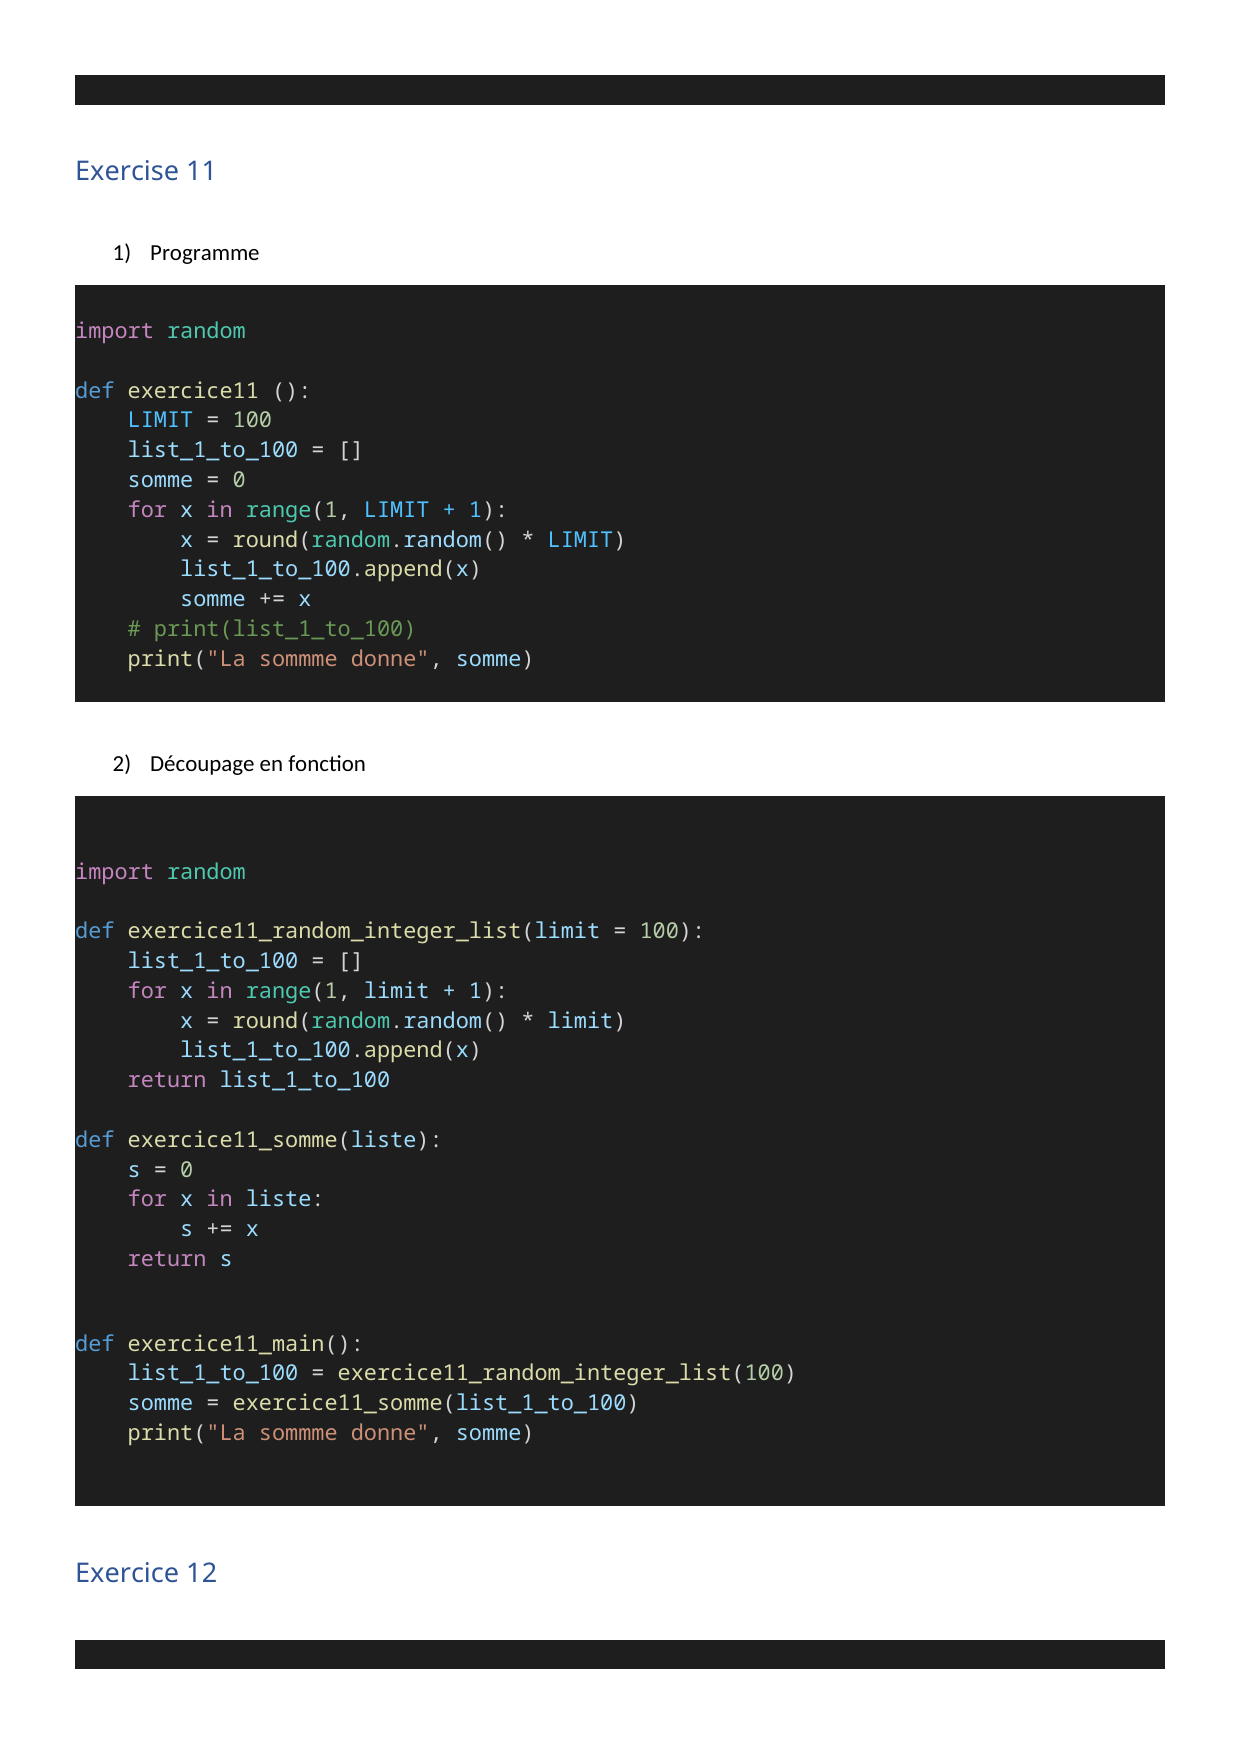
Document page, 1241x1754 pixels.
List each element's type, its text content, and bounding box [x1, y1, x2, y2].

text def exercice11_somme(liste): [75, 1124, 1165, 1153]
text def exercice11_main(): [75, 1327, 1165, 1357]
text somme = exercice11_somme(list_1_to_100) [75, 1387, 1165, 1417]
list Programme [112, 238, 1165, 266]
text x = round(random.random() * LIMIT) [75, 523, 1165, 553]
text import random [75, 856, 1165, 885]
text x = round(random.random() * limit) [75, 1004, 1165, 1034]
text return s [75, 1243, 1165, 1273]
text return list_1_to_100 [75, 1064, 1165, 1094]
text list_1_to_100 = exercice11_random_integer_list(100) [75, 1357, 1165, 1387]
text somme = 0 [75, 464, 1165, 494]
subtitle Exercise 11 [75, 152, 1165, 188]
text list_1_to_100.append(x) [75, 1034, 1165, 1064]
text def exercice11_random_integer_list(limit = 100): [75, 915, 1165, 945]
text list_1_to_100 = [] [75, 434, 1165, 464]
text print("La sommme donne", somme) [75, 1417, 1165, 1447]
text for x in range(1, LIMIT + 1): [75, 494, 1165, 523]
text def exercice11 (): [75, 374, 1165, 404]
text list_1_to_100 = [] [75, 945, 1165, 975]
text for x in range(1, limit + 1): [75, 975, 1165, 1004]
text list_1_to_100.append(x) [75, 553, 1165, 583]
list Découpage en fonction [112, 749, 1165, 777]
text # print(list_1_to_100) [75, 613, 1165, 643]
text for x in liste: [75, 1183, 1165, 1213]
text print("La sommme donne", somme) [75, 643, 1165, 672]
text import random [75, 315, 1165, 345]
text LIMIT = 100 [75, 404, 1165, 434]
text s += x [75, 1213, 1165, 1243]
subtitle Exercice 12 [75, 1553, 1165, 1590]
text somme += x [75, 583, 1165, 613]
text s = 0 [75, 1153, 1165, 1183]
